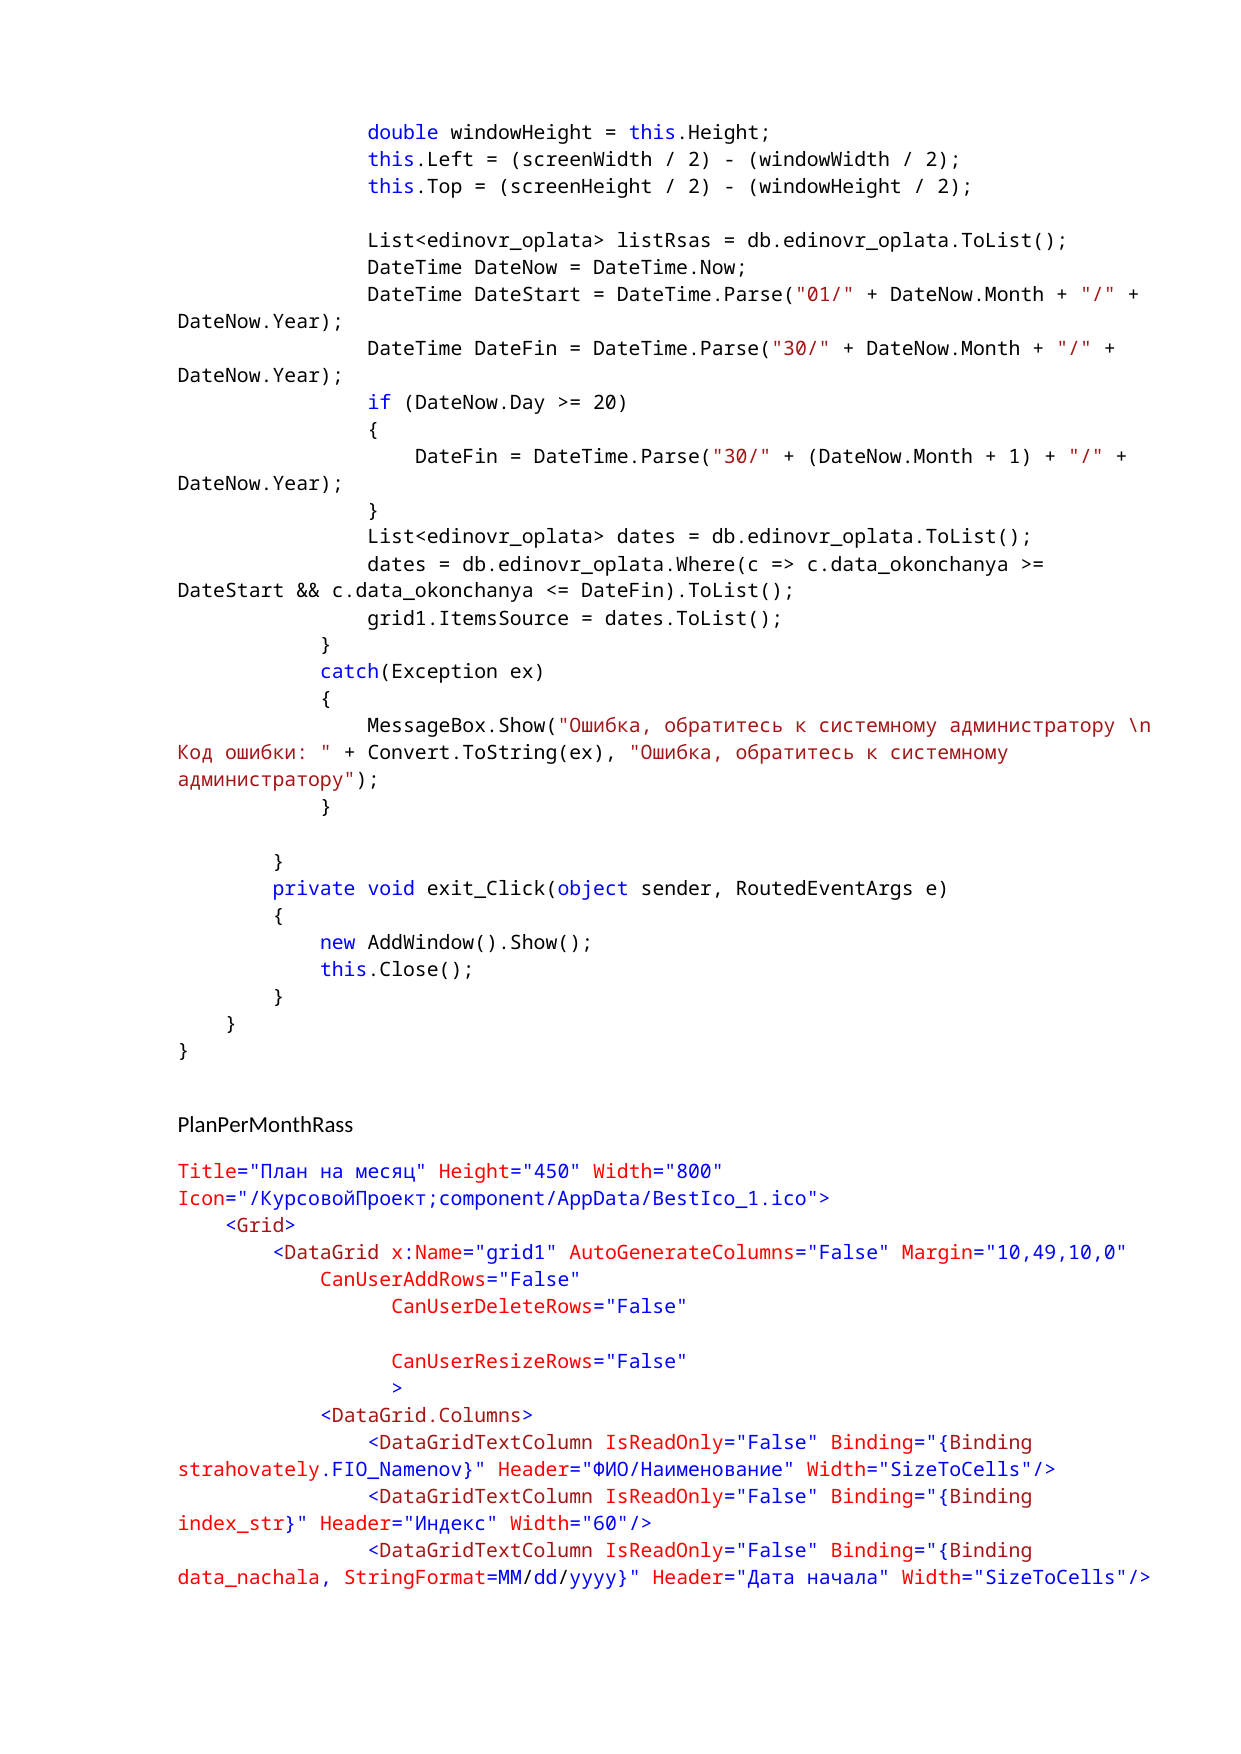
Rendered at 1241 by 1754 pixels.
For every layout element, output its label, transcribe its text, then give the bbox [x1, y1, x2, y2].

text new AddWindow().Show(); [177, 928, 1152, 956]
text grid1.ItemsSource = dates.ToList(); [177, 604, 1152, 631]
text <DataGrid x:Name="grid1" AutoGenerateColumns="False" Margin="10,49,10,0" [177, 1238, 1152, 1265]
text CanUserAddRows="False" [177, 1265, 1152, 1292]
text Title="План на месяц" Height="450" Width="800" Icon="/КурсовойПроект;component/AppData/BestIco_1.ico"> [177, 1157, 1152, 1211]
text <Grid> [177, 1211, 1152, 1238]
text } [177, 982, 1152, 1009]
text <DataGridTextColumn IsReadOnly="False" Binding="{Binding data_nachala, StringFormat=MM/dd/yyyy}" Header="Дата начала" Width="SizeToCells"/> [177, 1536, 1152, 1590]
text DateTime DateStart = DateTime.Parse("01/" + DateNow.Month + "/" + DateNow.Year); [177, 280, 1152, 334]
text catch(Exception ex) [177, 658, 1152, 685]
text } [177, 631, 1152, 658]
text { [177, 685, 1152, 712]
text MessageBox.Show("Ошибка, обратитесь к системному администратору \n Код ошибки: " + Convert.ToString(ex), "Ошибка, обратитесь к системному администратору"); [177, 712, 1152, 793]
text private void exit_Click(object sender, RoutedEventArgs e) [177, 874, 1152, 902]
text > [177, 1374, 1152, 1401]
text { [177, 902, 1152, 928]
text } [177, 1009, 1152, 1036]
text if (DateNow.Day >= 20) [177, 388, 1152, 415]
text this.Close(); [177, 956, 1152, 982]
text CanUserDeleteRows="False" [177, 1292, 1152, 1319]
text } [177, 848, 1152, 874]
text this.Top = (screenHeight / 2) - (windowHeight / 2); [177, 172, 1152, 199]
text } [177, 496, 1152, 523]
text this.Left = (screenWidth / 2) - (windowWidth / 2); [177, 145, 1152, 172]
text double windowHeight = this.Height; [177, 118, 1152, 145]
text DateTime DateFin = DateTime.Parse("30/" + DateNow.Month + "/" + DateNow.Year); [177, 334, 1152, 388]
text CanUserResizeRows="False" [177, 1347, 1152, 1374]
text } [177, 1036, 1152, 1063]
text <DataGridTextColumn IsReadOnly="False" Binding="{Binding index_str}" Header="Индекс" Width="60"/> [177, 1482, 1152, 1536]
text <DataGridTextColumn IsReadOnly="False" Binding="{Binding strahovately.FIO_Namenov}" Header="ФИО/Наименование" Width="SizeToCells"/> [177, 1428, 1152, 1482]
text PlanPerMonthRass [177, 1110, 1152, 1138]
text List<edinovr_oplata> listRsas = db.edinovr_oplata.ToList(); [177, 226, 1152, 253]
text dates = db.edinovr_oplata.Where(c => c.data_okonchanya >= DateStart && c.data_okonchanya <= DateFin).ToList(); [177, 550, 1152, 604]
text DateTime DateNow = DateTime.Now; [177, 253, 1152, 280]
text DateFin = DateTime.Parse("30/" + (DateNow.Month + 1) + "/" + DateNow.Year); [177, 442, 1152, 496]
text } [177, 793, 1152, 819]
text <DataGrid.Columns> [177, 1401, 1152, 1428]
text List<edinovr_oplata> dates = db.edinovr_oplata.ToList(); [177, 523, 1152, 550]
text { [177, 415, 1152, 442]
